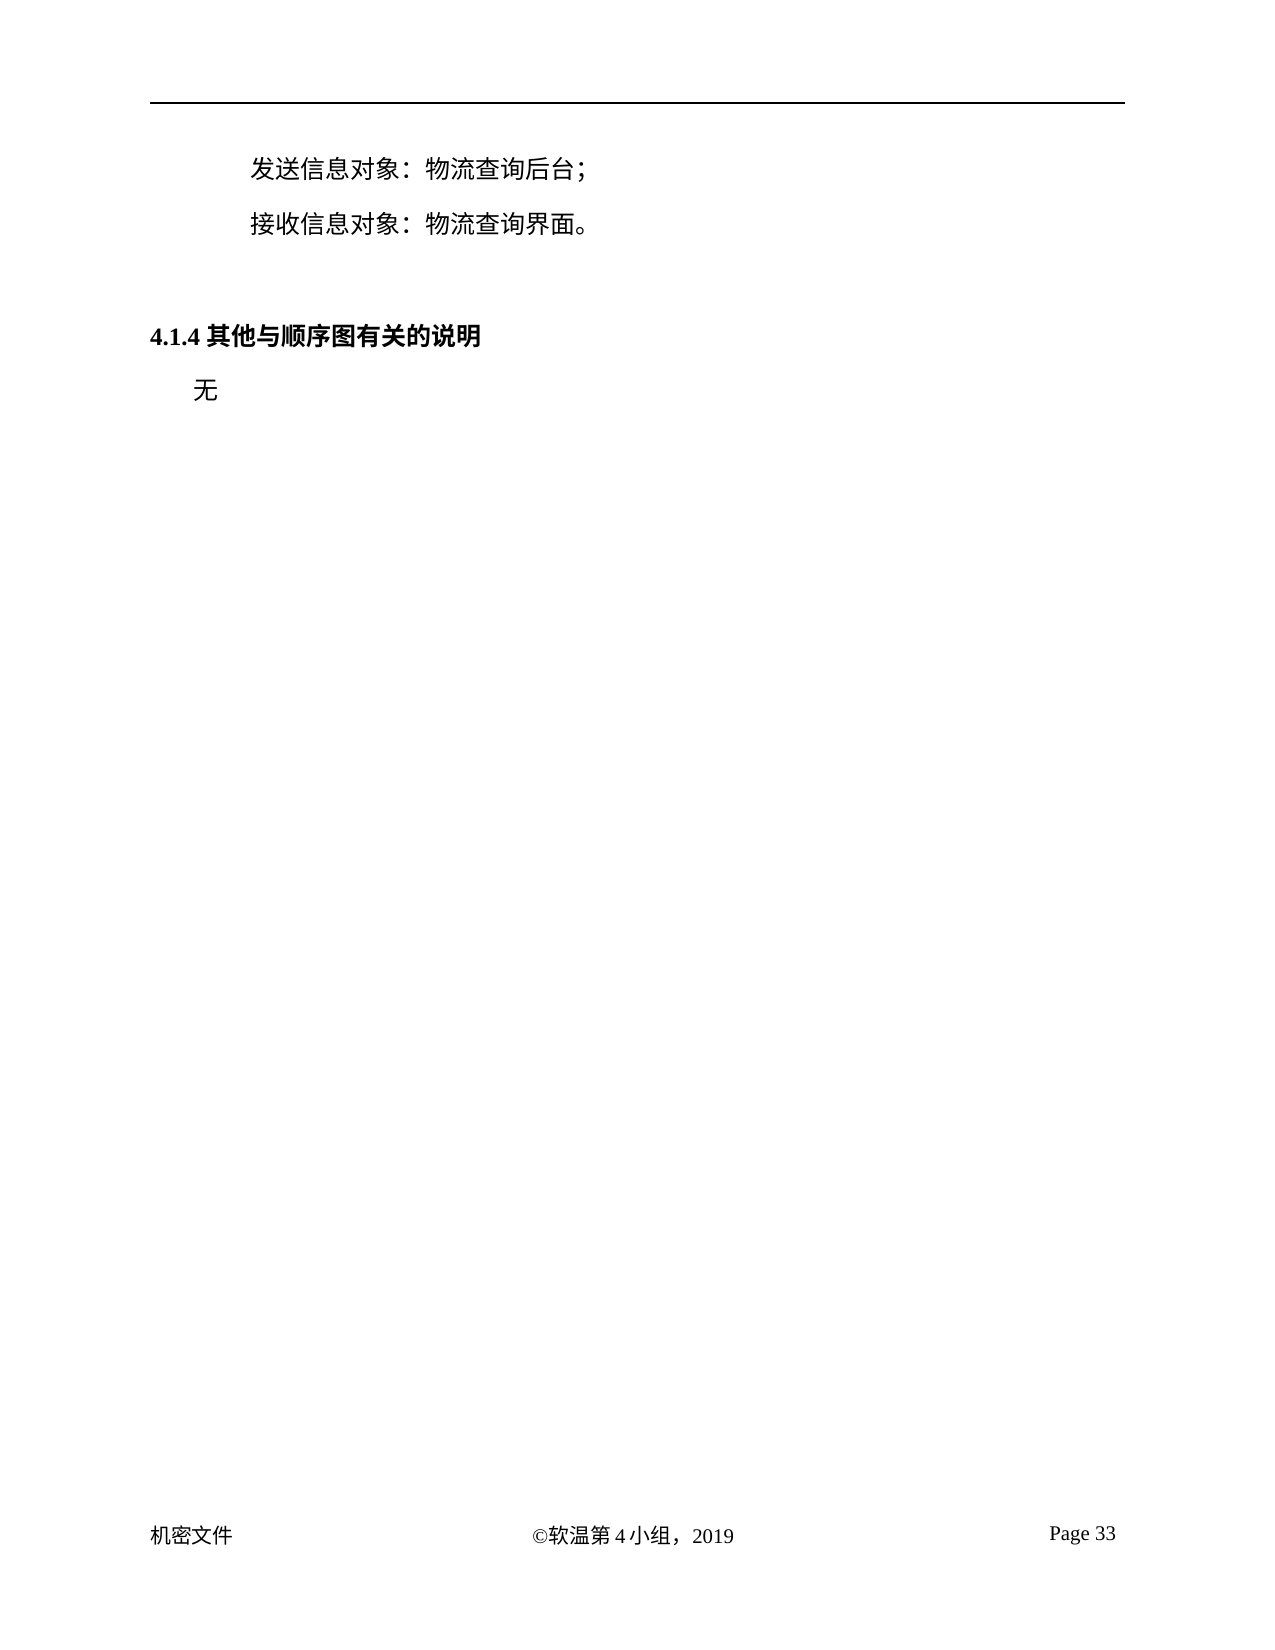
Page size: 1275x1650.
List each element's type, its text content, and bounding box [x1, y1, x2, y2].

text 4.1.4 其他与顺序图有关的说明 [150, 316, 1125, 352]
text 发送信息对象：物流查询后台； [150, 150, 1125, 186]
text 无 [150, 371, 1125, 407]
text 接收信息对象：物流查询界面。 [150, 204, 1125, 241]
